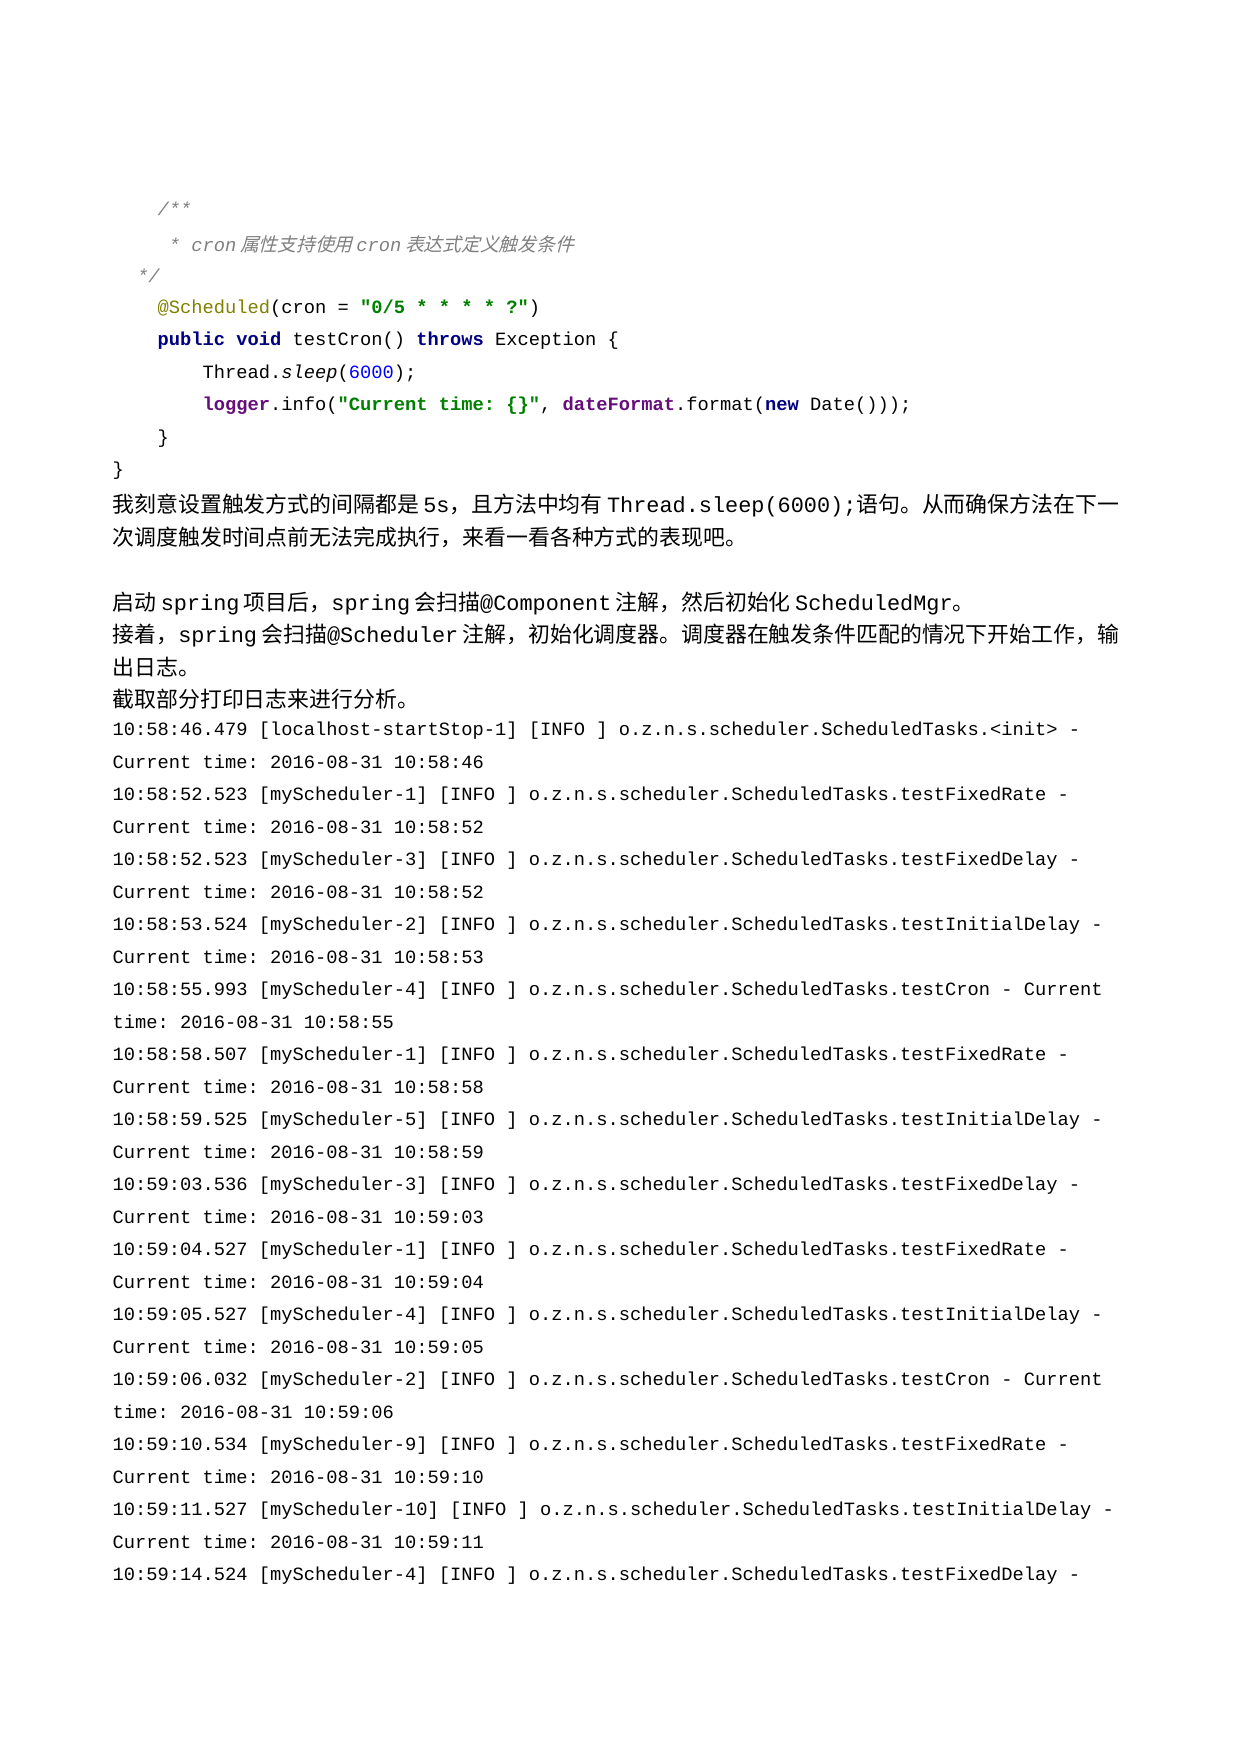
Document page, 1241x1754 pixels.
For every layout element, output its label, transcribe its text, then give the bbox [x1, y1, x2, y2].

text 10:58:52.523 [myScheduler-3] [INFO ] o.z.n.s.scheduler.ScheduledTasks.testFixedDelay - Current time: 2016-08-31 10:58:52 [112, 844, 1128, 909]
text 10:58:46.479 [localhost-startStop-1] [INFO ] o.z.n.s.scheduler.ScheduledTasks.<init> - Current time: 2016-08-31 10:58:46 [112, 714, 1128, 779]
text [112, 162, 1128, 487]
text 10:58:55.993 [myScheduler-4] [INFO ] o.z.n.s.scheduler.ScheduledTasks.testCron - Current time: 2016-08-31 10:58:55 [112, 974, 1128, 1039]
text 10:59:06.032 [myScheduler-2] [INFO ] o.z.n.s.scheduler.ScheduledTasks.testCron - Current time: 2016-08-31 10:59:06 [112, 1364, 1128, 1429]
text 10:59:05.527 [myScheduler-4] [INFO ] o.z.n.s.scheduler.ScheduledTasks.testInitialDelay - Current time: 2016-08-31 10:59:05 [112, 1299, 1128, 1364]
text 10:59:11.527 [myScheduler-10] [INFO ] o.z.n.s.scheduler.ScheduledTasks.testInitialDelay - Current time: 2016-08-31 10:59:11 [112, 1494, 1128, 1559]
text 接着，spring会扫描@Scheduler注解，初始化调度器。调度器在触发条件匹配的情况下开始工作，输出日志。 [112, 617, 1128, 682]
text 10:58:53.524 [myScheduler-2] [INFO ] o.z.n.s.scheduler.ScheduledTasks.testInitialDelay - Current time: 2016-08-31 10:58:53 [112, 909, 1128, 974]
text 启动spring项目后，spring会扫描@Component注解，然后初始化ScheduledMgr。 [112, 584, 1128, 617]
text 10:59:10.534 [myScheduler-9] [INFO ] o.z.n.s.scheduler.ScheduledTasks.testFixedRate - Current time: 2016-08-31 10:59:10 [112, 1429, 1128, 1494]
text 10:59:04.527 [myScheduler-1] [INFO ] o.z.n.s.scheduler.ScheduledTasks.testFixedRate - Current time: 2016-08-31 10:59:04 [112, 1234, 1128, 1299]
text 10:58:58.507 [myScheduler-1] [INFO ] o.z.n.s.scheduler.ScheduledTasks.testFixedRate - Current time: 2016-08-31 10:58:58 [112, 1039, 1128, 1104]
text 10:58:59.525 [myScheduler-5] [INFO ] o.z.n.s.scheduler.ScheduledTasks.testInitialDelay - Current time: 2016-08-31 10:58:59 [112, 1104, 1128, 1169]
text 截取部分打印日志来进行分析。 [112, 682, 1128, 714]
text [112, 1559, 1128, 1592]
text 我刻意设置触发方式的间隔都是5s，且方法中均有Thread.sleep(6000);语句。从而确保方法在下一次调度触发时间点前无法完成执行，来看一看各种方式的表现吧。 [112, 487, 1128, 552]
text 10:58:52.523 [myScheduler-1] [INFO ] o.z.n.s.scheduler.ScheduledTasks.testFixedRate - Current time: 2016-08-31 10:58:52 [112, 779, 1128, 844]
text 10:59:03.536 [myScheduler-3] [INFO ] o.z.n.s.scheduler.ScheduledTasks.testFixedDelay - Current time: 2016-08-31 10:59:03 [112, 1169, 1128, 1234]
